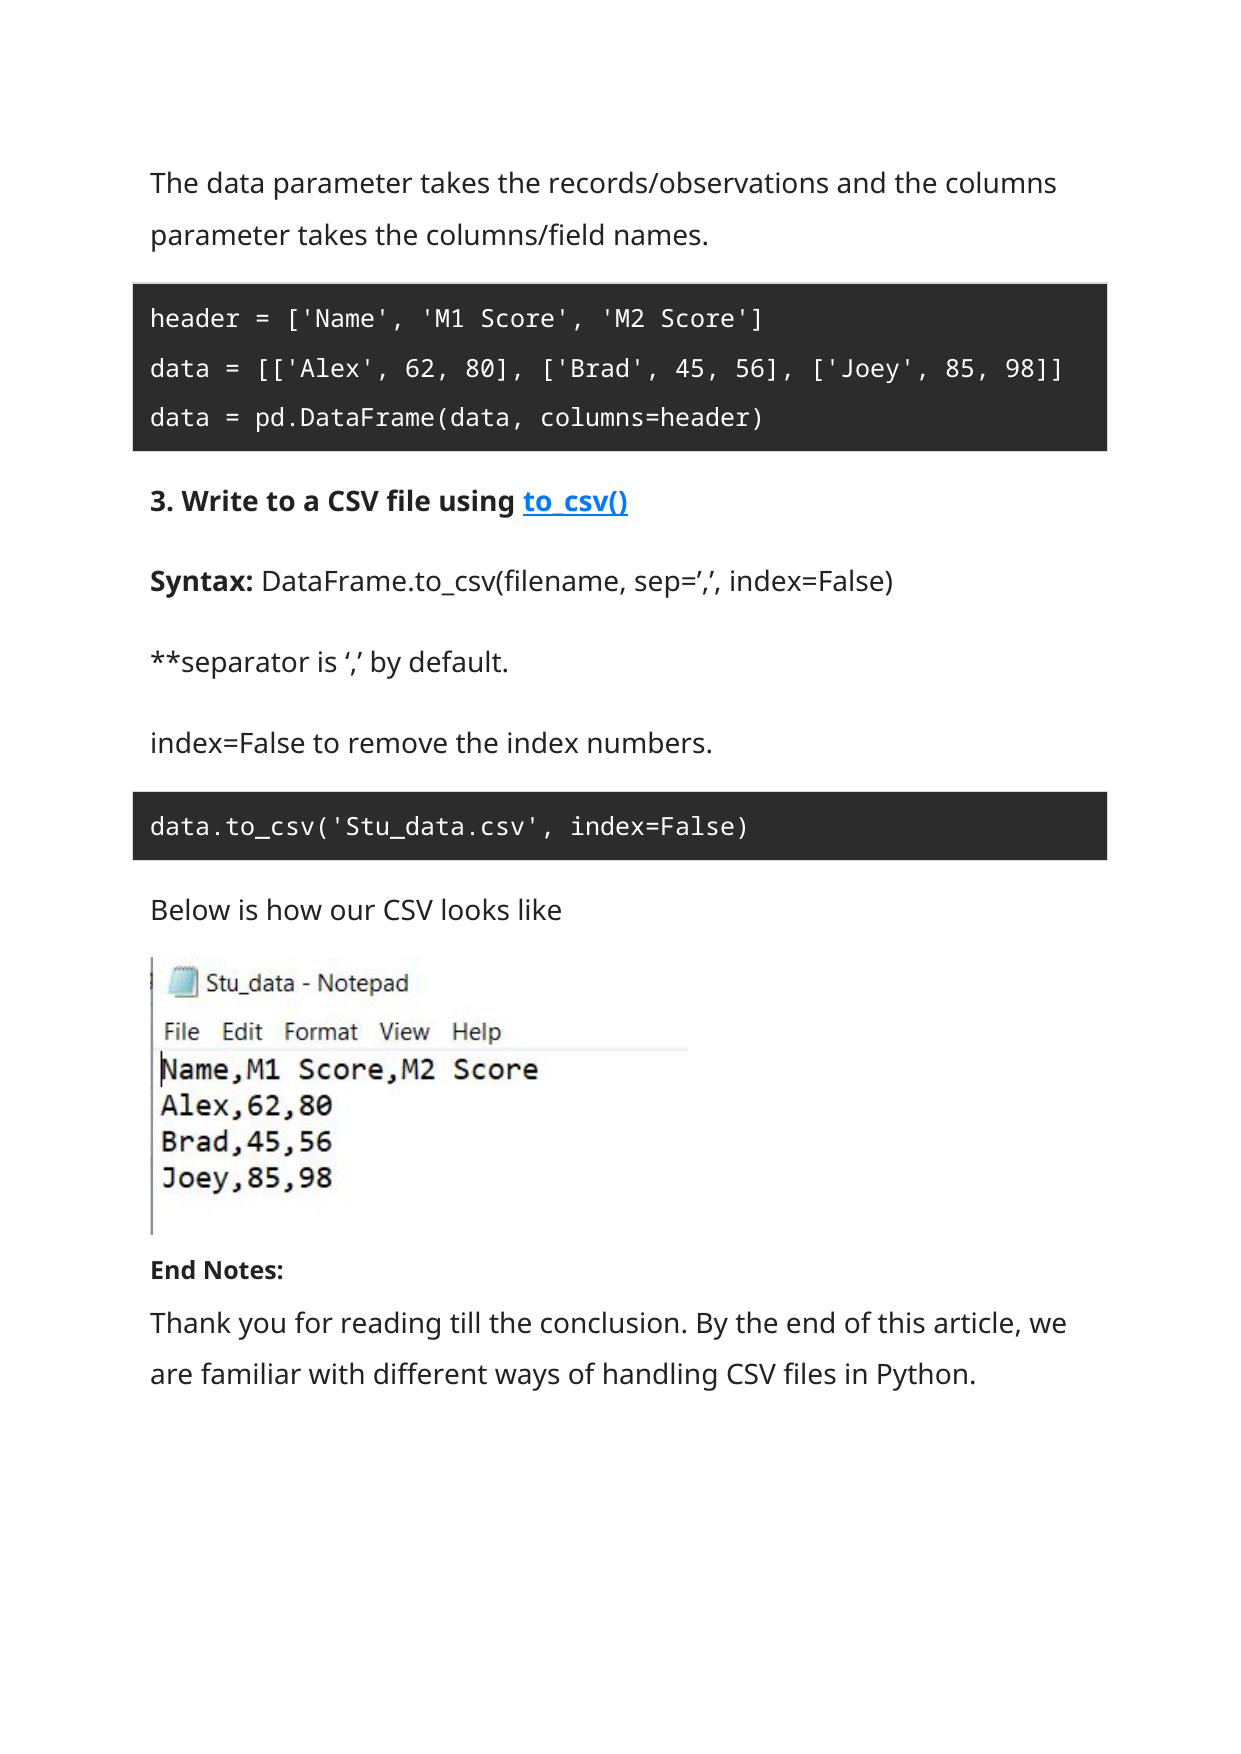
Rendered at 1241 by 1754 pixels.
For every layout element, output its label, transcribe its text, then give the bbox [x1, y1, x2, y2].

text Thank you for reading till the conclusion. By the end of this article, we are familiar with different ways of handling CSV files in Python. [150, 1290, 1090, 1393]
text data.to_csv('Stu_data.csv', index=False) [133, 792, 1107, 860]
text data = pd.DataFrame(data, columns=header) [133, 382, 1107, 451]
text **separator is ‘,’ by default. [150, 629, 1090, 681]
text The data parameter takes the records/observations and the columns parameter takes the columns/field names. [150, 150, 1090, 253]
text index=False to remove the index numbers. [150, 710, 1090, 762]
subtitle End Notes: [150, 1253, 1090, 1287]
text 3. Write to a CSV file using to_csv() [150, 468, 1090, 519]
text Syntax: DataFrame.to_csv(filename, sep=’,’, index=False) [150, 548, 1090, 600]
picture [150, 957, 688, 1235]
text data = [['Alex', 62, 80], ['Brad', 45, 56], ['Joey', 85, 98]] [133, 332, 1107, 382]
text header = ['Name', 'M1 Score', 'M2 Score'] [133, 284, 1107, 332]
text Below is how our CSV looks like [150, 877, 1090, 928]
